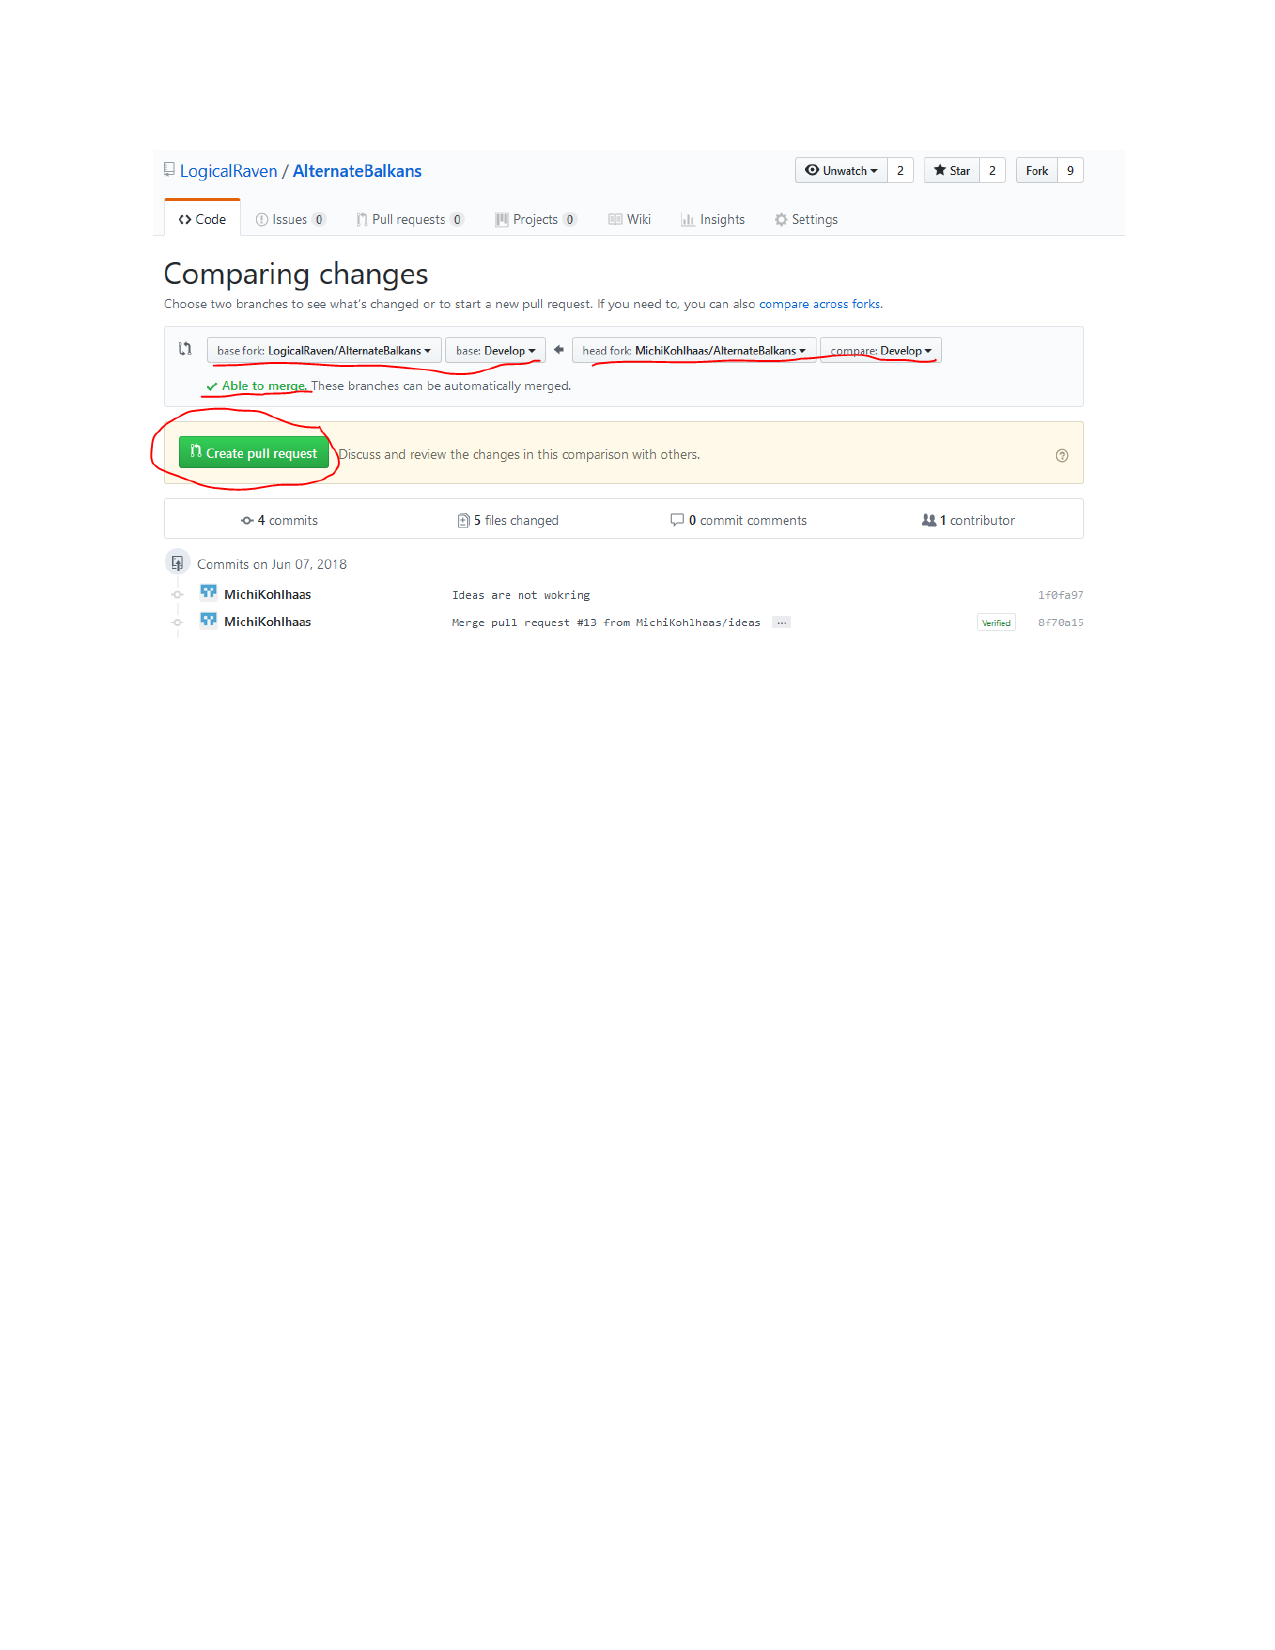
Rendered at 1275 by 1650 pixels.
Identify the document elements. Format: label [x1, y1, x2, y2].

picture [150, 150, 1125, 638]
